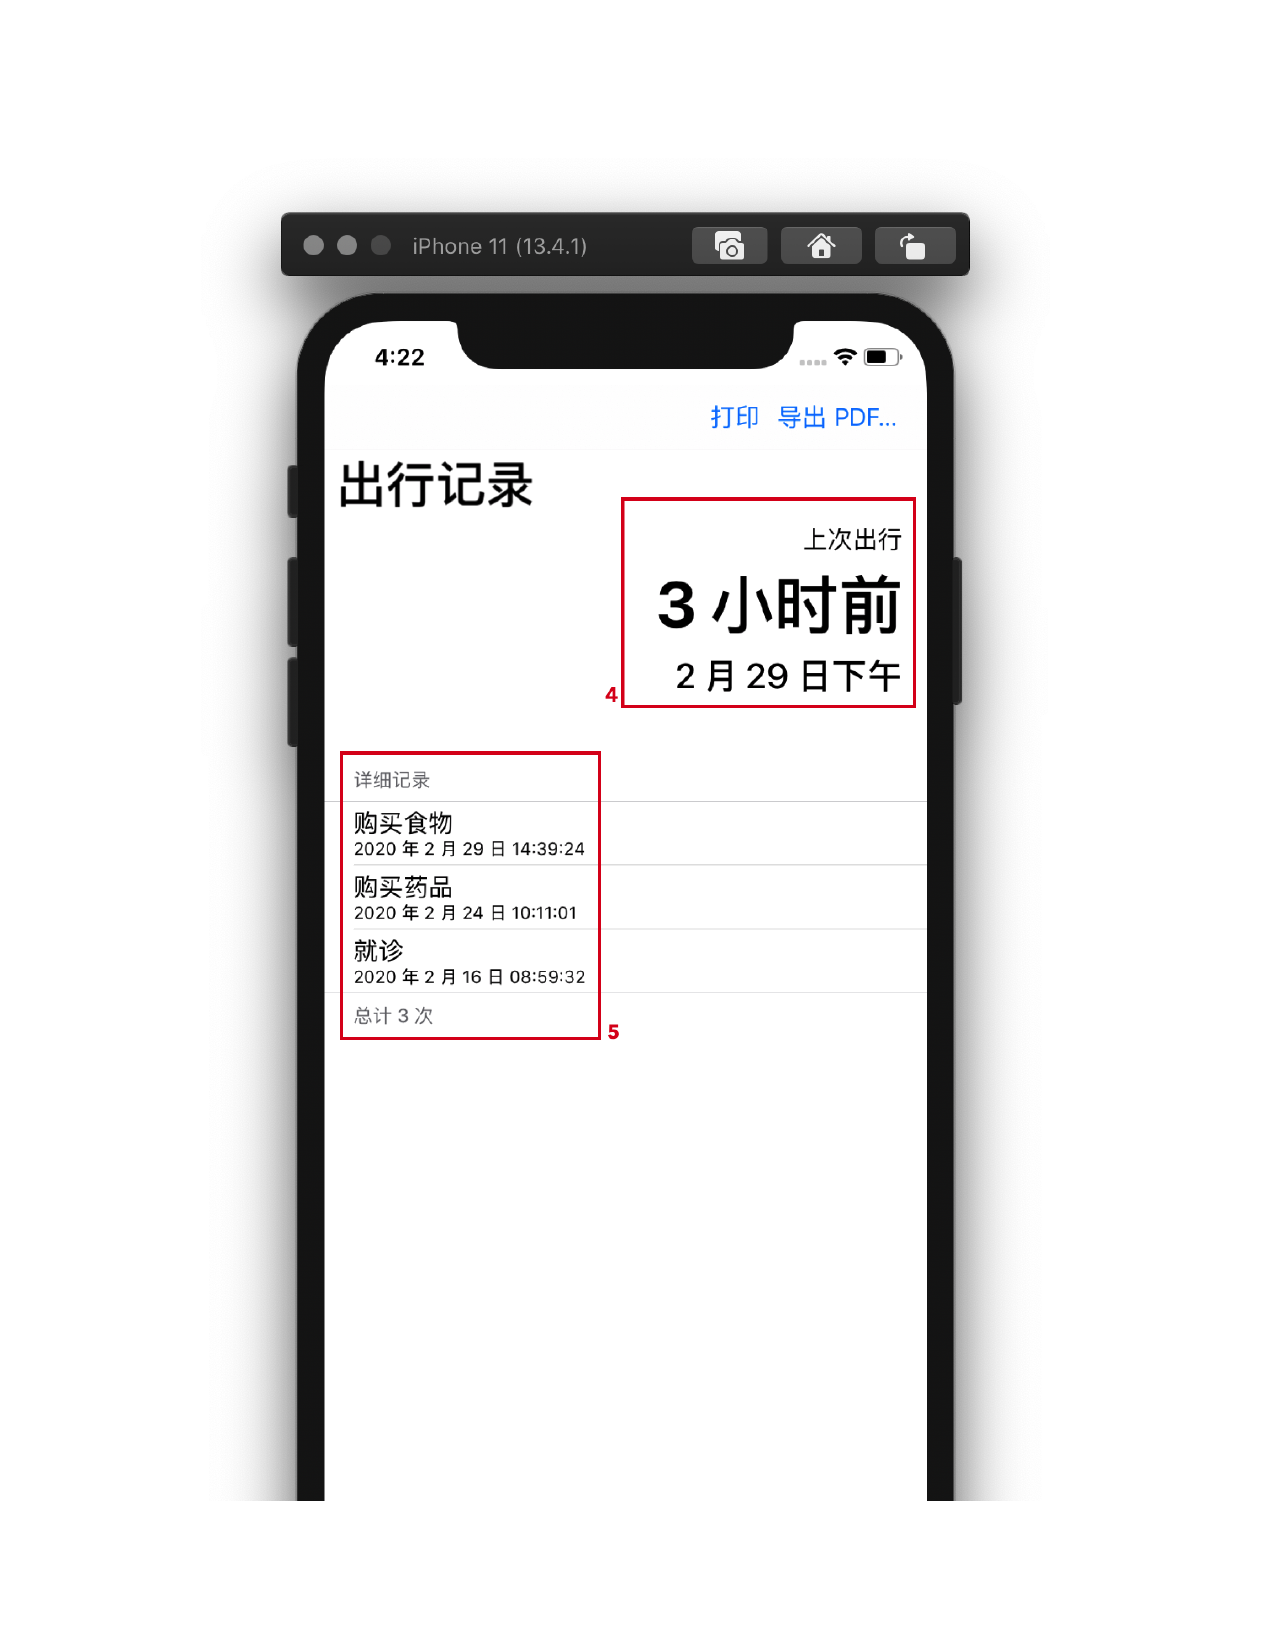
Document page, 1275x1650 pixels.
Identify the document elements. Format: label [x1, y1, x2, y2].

picture [187, 150, 1063, 1501]
